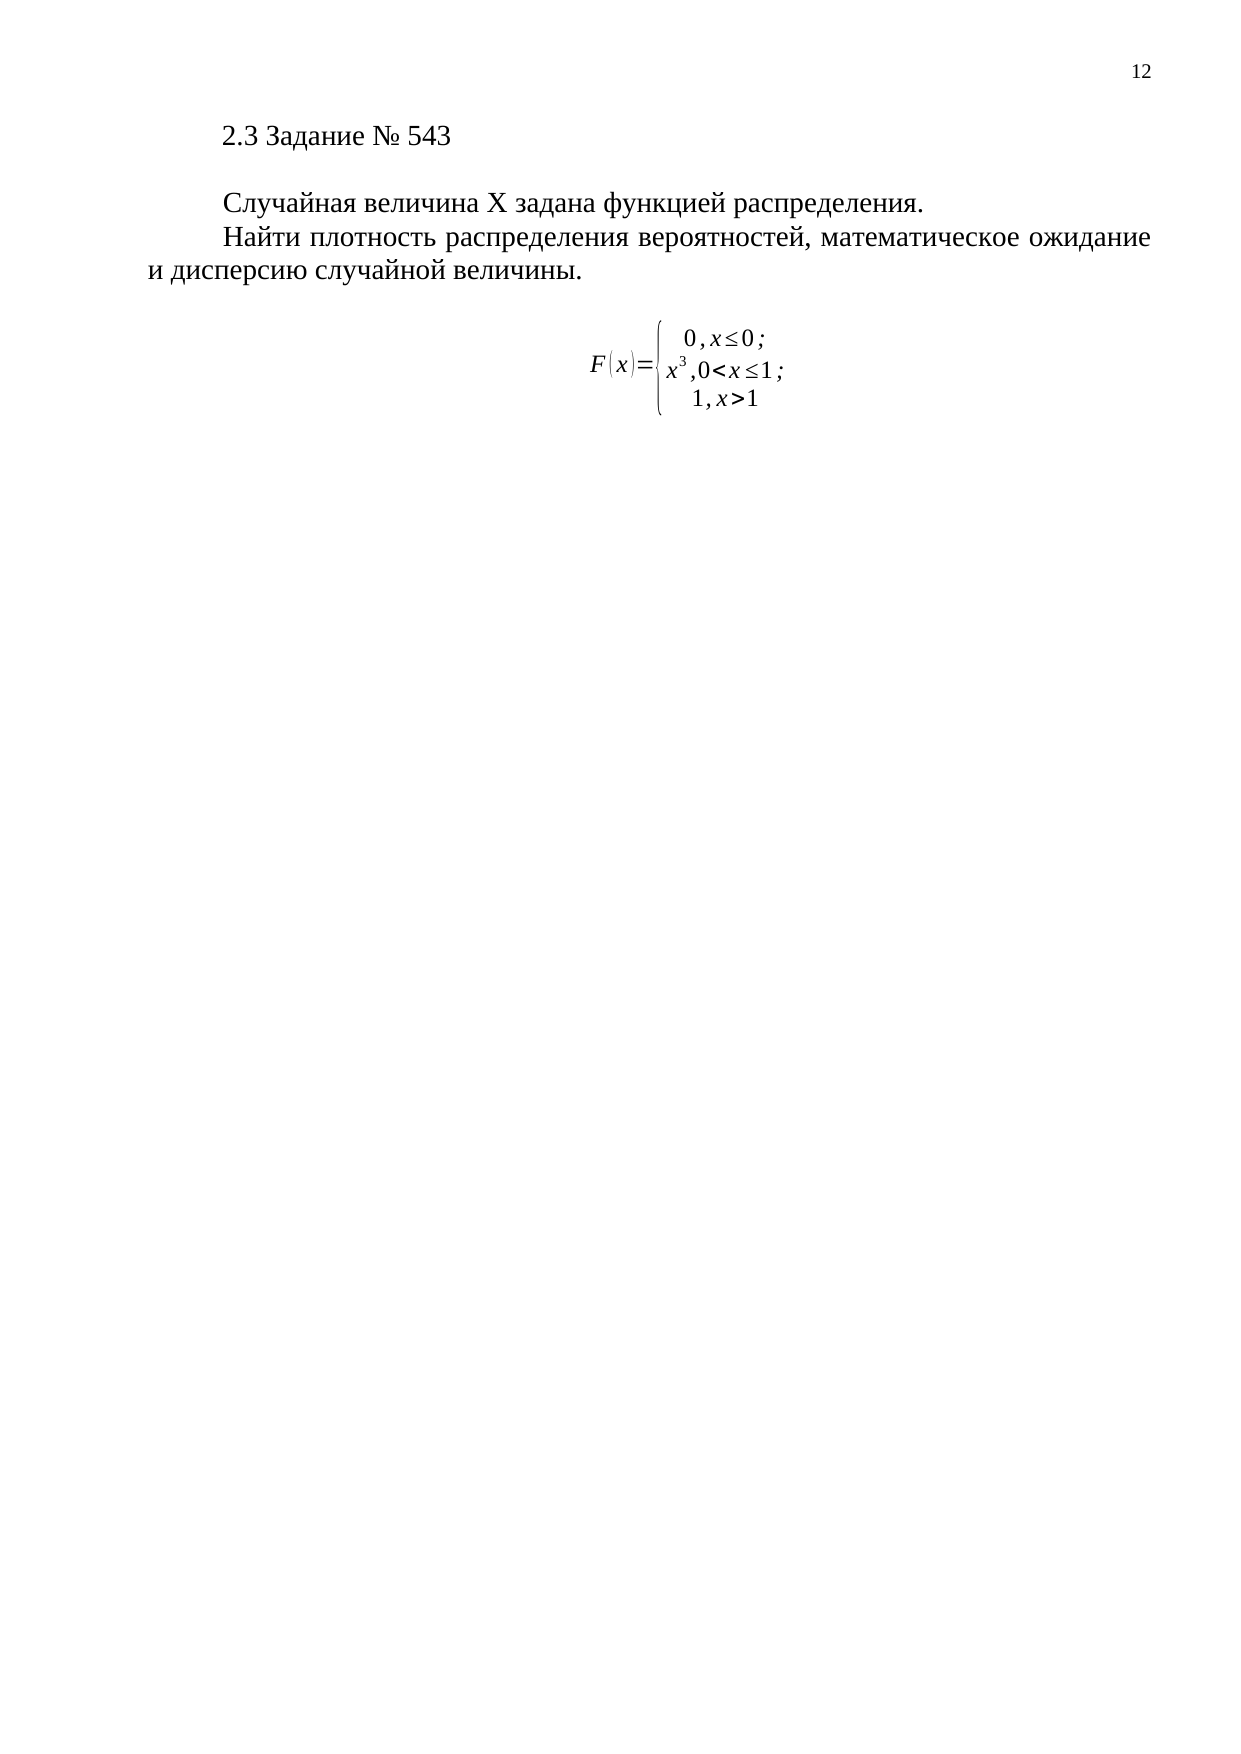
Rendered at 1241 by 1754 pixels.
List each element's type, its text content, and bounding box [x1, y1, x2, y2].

text Случайная величина Х задана функцией распределения. [148, 185, 1152, 219]
text Задание № 543 [148, 118, 1152, 152]
text Найти плотность распределения вероятностей, математическое ожидание и дисперсию случайной величины. [148, 219, 1152, 286]
